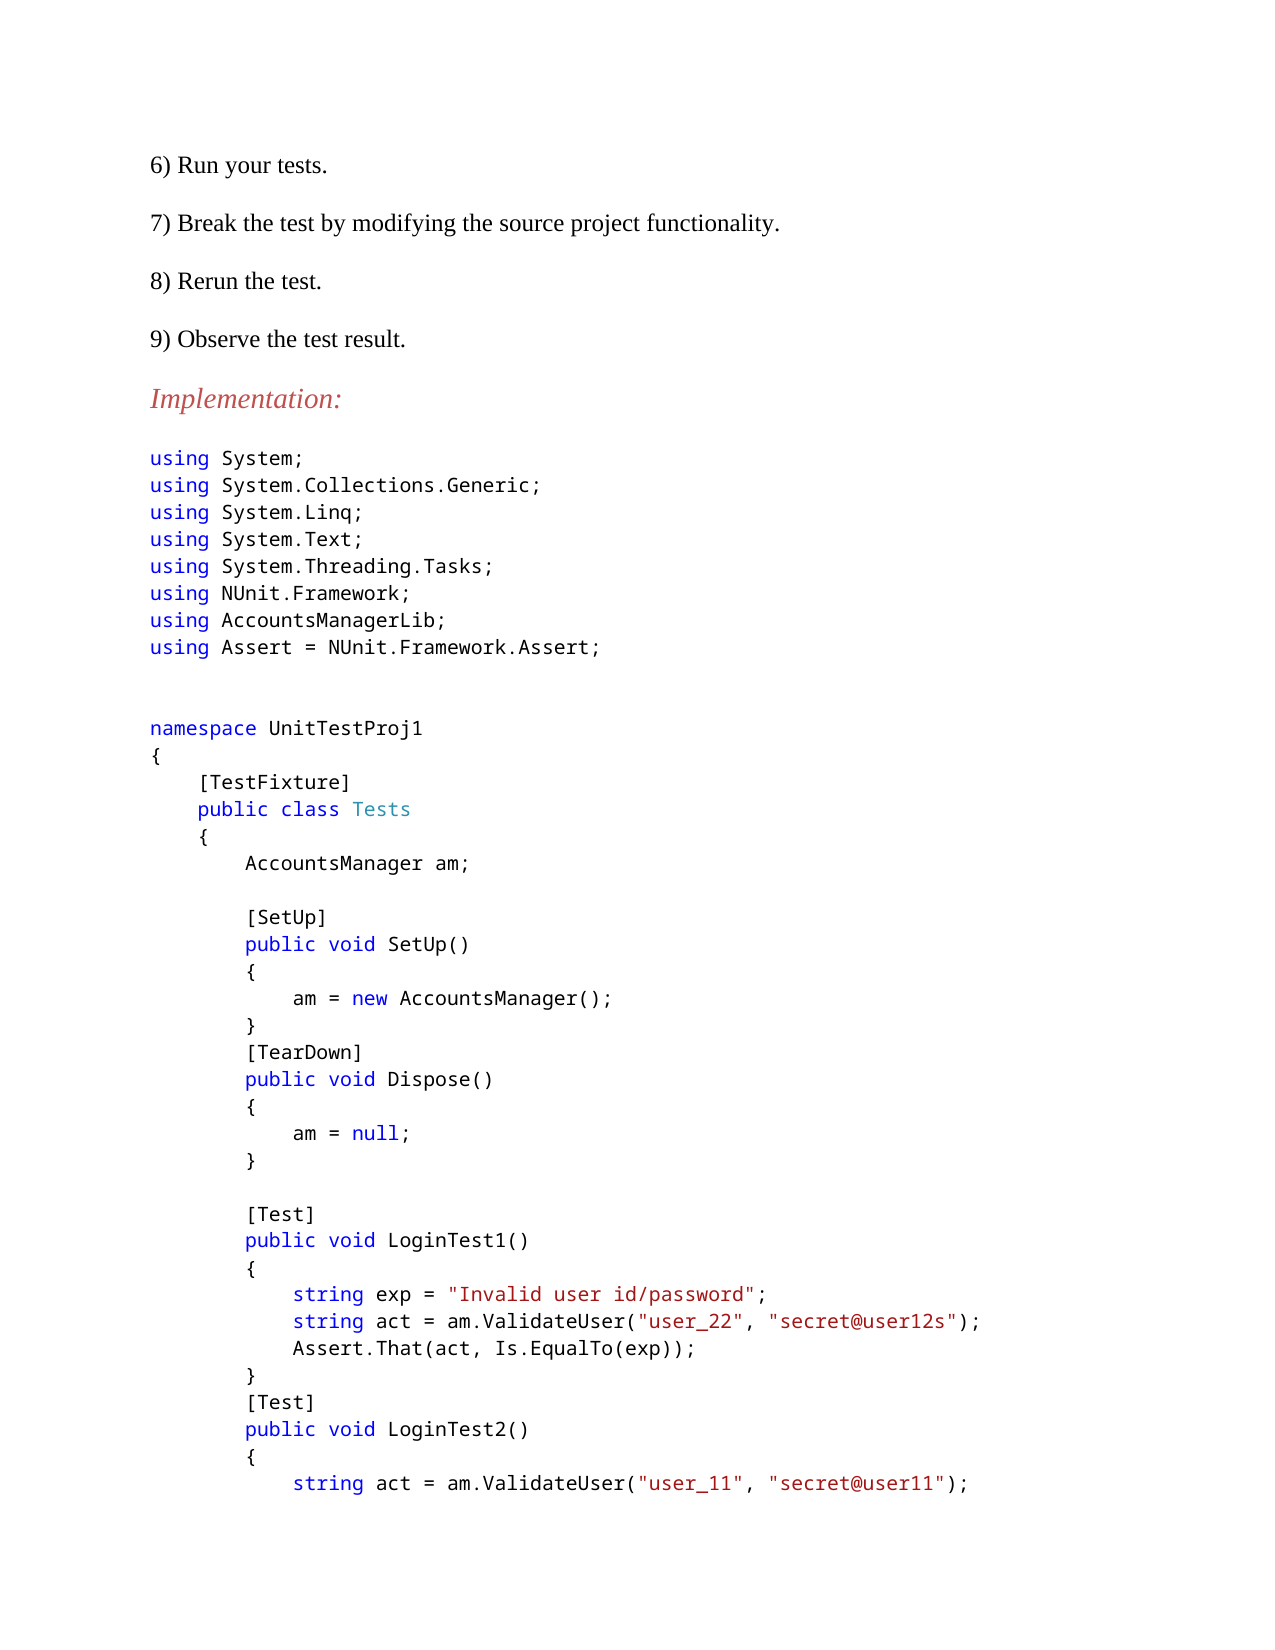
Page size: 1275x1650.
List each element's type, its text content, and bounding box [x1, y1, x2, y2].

text [SetUp] [150, 903, 1125, 930]
text using AccountsManagerLib; [150, 606, 1125, 633]
text { [150, 1254, 1125, 1281]
text using System.Linq; [150, 498, 1125, 525]
text 9) Observe the test result. [150, 324, 1125, 352]
text public void LoginTest1() [150, 1227, 1125, 1254]
text { [150, 1443, 1125, 1469]
text am = null; [150, 1119, 1125, 1146]
text namespace UnitTestProj1 [150, 714, 1125, 741]
text public class Tests [150, 795, 1125, 822]
text string exp = "Invalid user id/password"; [150, 1281, 1125, 1308]
text } [150, 1362, 1125, 1389]
text Implementation: [150, 382, 1125, 415]
text string act = am.ValidateUser("user_11", "secret@user11"); [150, 1469, 1125, 1497]
text { [150, 1092, 1125, 1119]
text [TestFixture] [150, 768, 1125, 795]
text { [150, 957, 1125, 984]
text Assert.That(act, Is.EqualTo(exp)); [150, 1335, 1125, 1362]
text } [150, 1011, 1125, 1038]
text } [150, 1146, 1125, 1173]
text using NUnit.Framework; [150, 579, 1125, 606]
text using System.Text; [150, 525, 1125, 552]
text [TearDown] [150, 1038, 1125, 1065]
text using System.Collections.Generic; [150, 471, 1125, 498]
text 7) Break the test by modifying the source project functionality. [150, 208, 1125, 237]
text public void SetUp() [150, 930, 1125, 957]
text AccountsManager am; [150, 849, 1125, 876]
text 6) Run your tests. [150, 150, 1125, 179]
text string act = am.ValidateUser("user_22", "secret@user12s"); [150, 1308, 1125, 1335]
text using Assert = NUnit.Framework.Assert; [150, 633, 1125, 660]
text [Test] [150, 1200, 1125, 1227]
text using System.Threading.Tasks; [150, 552, 1125, 579]
text public void LoginTest2() [150, 1416, 1125, 1443]
text [Test] [150, 1389, 1125, 1416]
text { [150, 822, 1125, 849]
text public void Dispose() [150, 1065, 1125, 1092]
text { [150, 741, 1125, 768]
text using System; [150, 444, 1125, 471]
text 8) Rerun the test. [150, 266, 1125, 294]
text am = new AccountsManager(); [150, 984, 1125, 1011]
